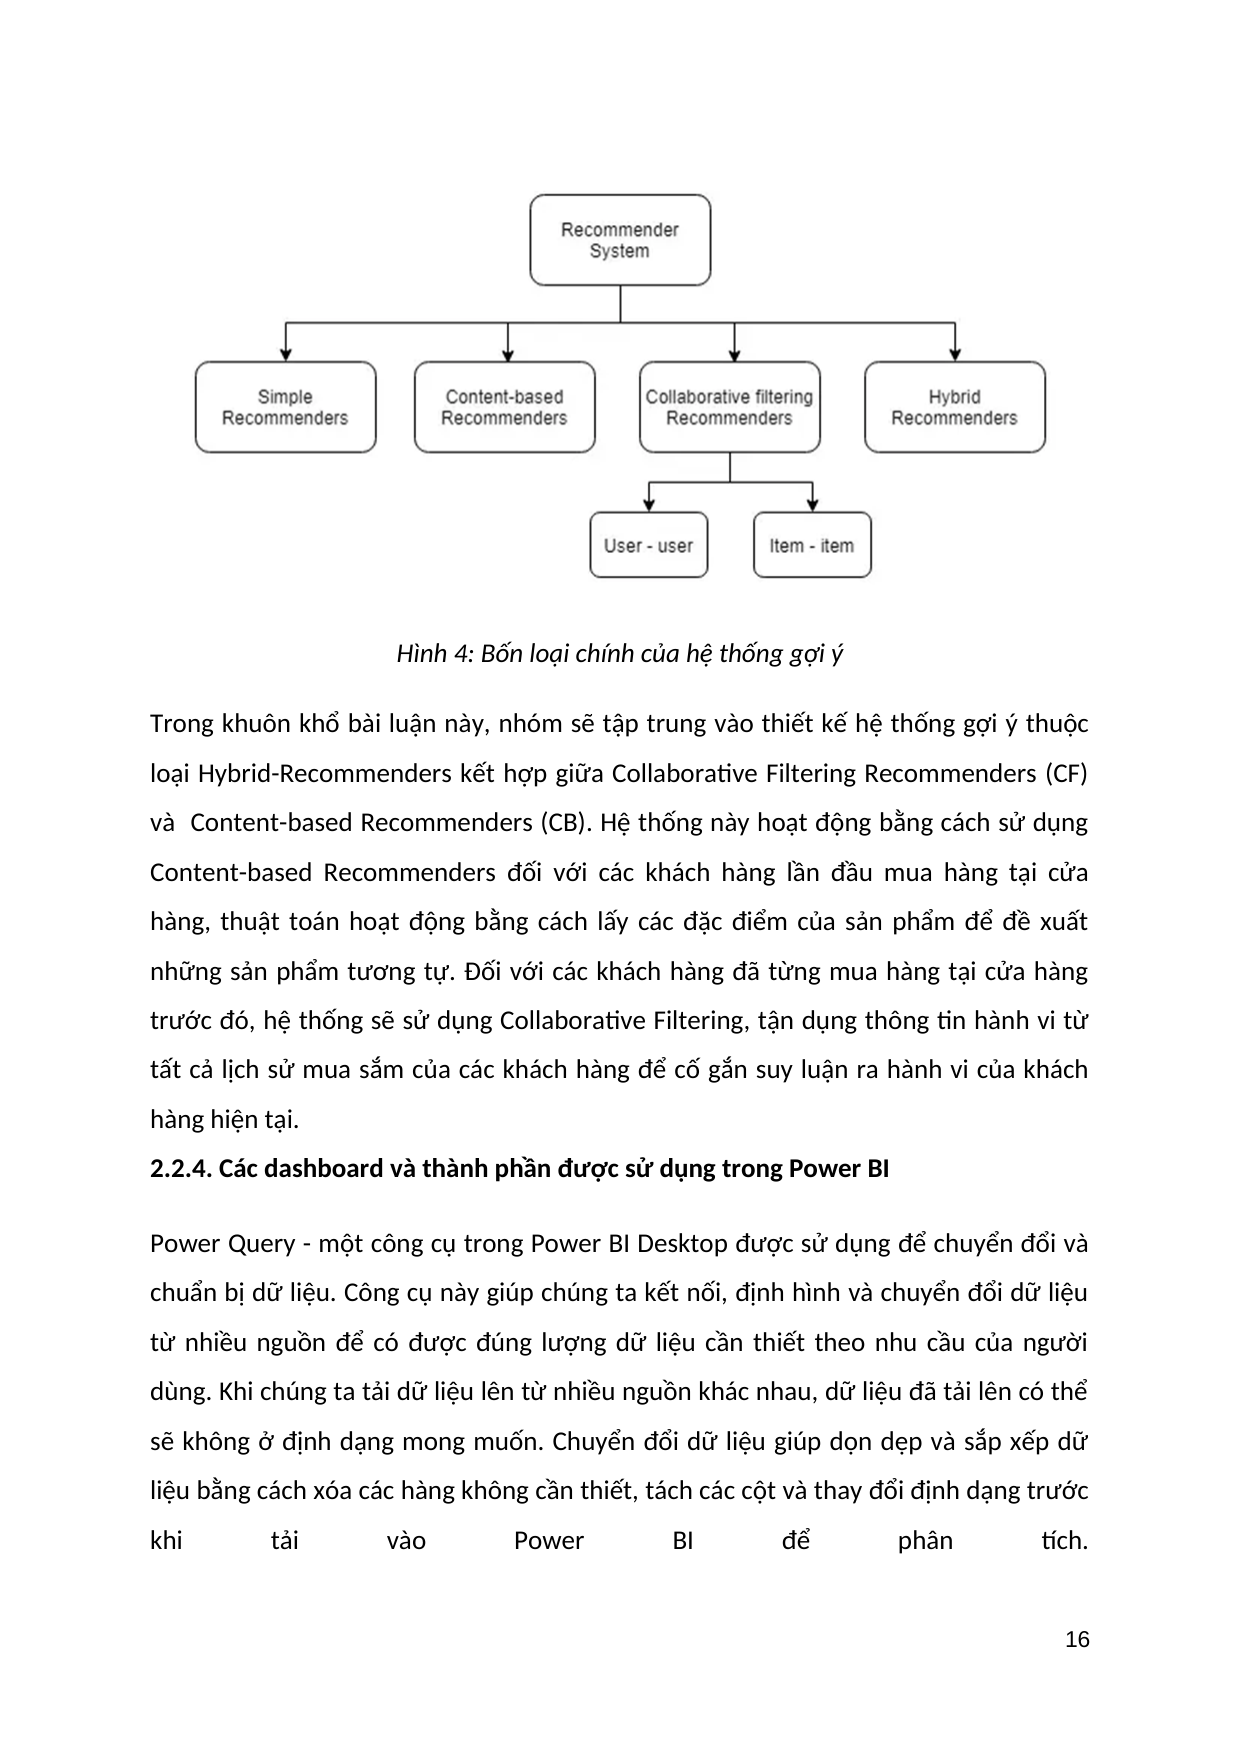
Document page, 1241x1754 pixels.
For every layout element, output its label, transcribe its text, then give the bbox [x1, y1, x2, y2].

subtitle 2.2.4. Các dashboard và thành phần được sử dụng trong Power BI [150, 1152, 1090, 1185]
picture [150, 150, 1091, 623]
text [150, 1226, 1090, 1556]
text Trong khuôn khổ bài luận này, nhóm sẽ tập trung vào thiết kế hệ thống gợi ý thuộc loại Hybrid-Recommenders kết hợp giữa Collaborative Filtering Recommenders (CF) và Content-based Recommenders (CB). Hệ thống này hoạt động bằng cách sử dụng Content-based Recommenders đối với các khách hàng lần đầu mua hàng tại cửa hàng, thuật toán hoạt động bằng cách lấy các đặc điểm của sản phẩm để đề xuất những sản phẩm tương tự. Đối với các khách hàng đã từng mua hàng tại cửa hàng trước đó, hệ thống sẽ sử dụng Collaborative Filtering, tận dụng thông tin hành vi từ tất cả lịch sử mua sắm của các khách hàng để cố gắn suy luận ra hành vi của khách hàng hiện tại. [150, 706, 1090, 1135]
text Hình 4: Bốn loại chính của hệ thống gợi ý [150, 636, 1090, 669]
